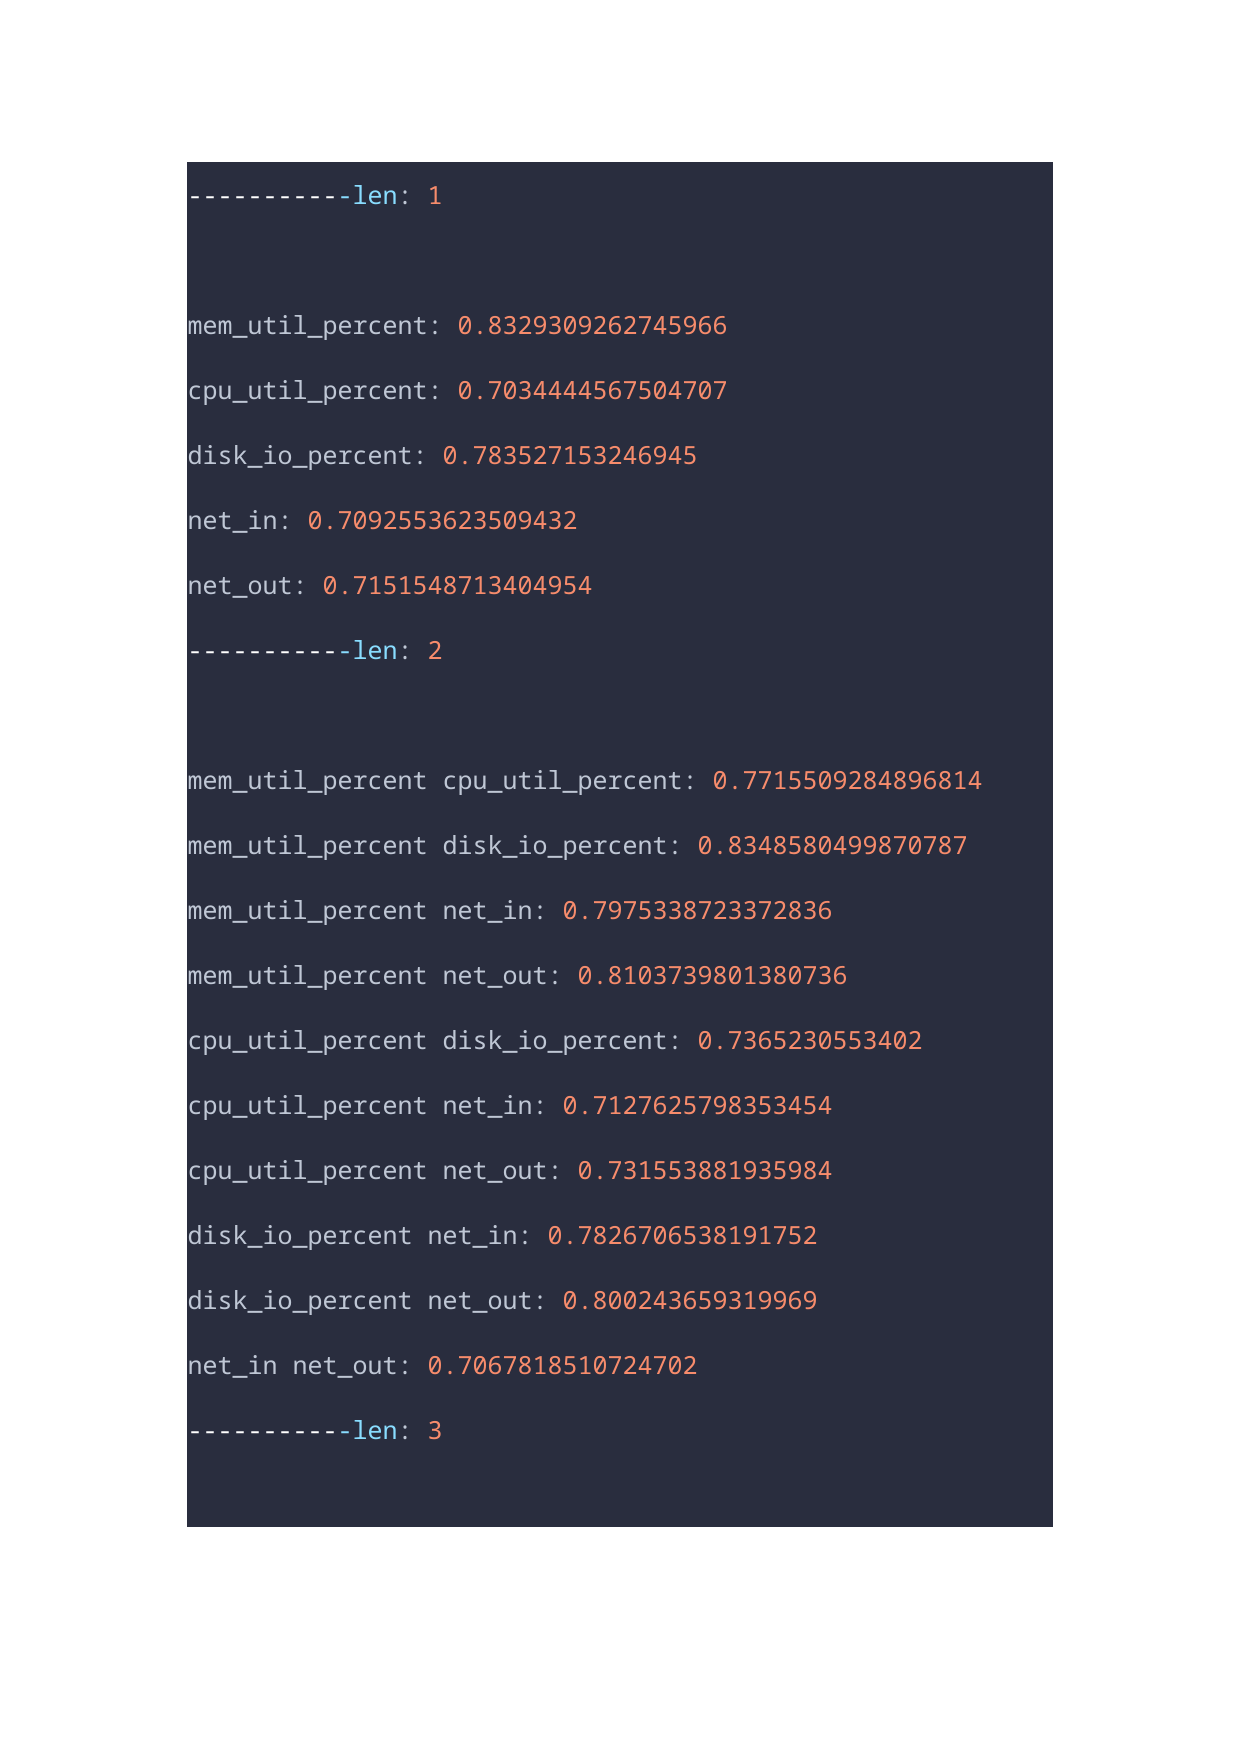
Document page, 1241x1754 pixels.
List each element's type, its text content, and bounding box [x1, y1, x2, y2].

text cpu_util_percent: 0.7034444567504707 [187, 357, 1053, 422]
text mem_util_percent disk_io_percent: 0.8348580499870787 [187, 812, 1053, 877]
text net_out: 0.7151548713404954 [187, 552, 1053, 617]
text mem_util_percent: 0.8329309262745966 [187, 292, 1053, 357]
text mem_util_percent cpu_util_percent: 0.7715509284896814 [187, 747, 1053, 812]
text net_in: 0.7092553623509432 [187, 487, 1053, 552]
text -----------len: 3 [187, 1397, 1053, 1462]
text cpu_util_percent net_out: 0.731553881935984 [187, 1137, 1053, 1202]
text net_in net_out: 0.7067818510724702 [187, 1332, 1053, 1397]
text cpu_util_percent disk_io_percent: 0.7365230553402 [187, 1007, 1053, 1072]
text disk_io_percent net_out: 0.800243659319969 [187, 1267, 1053, 1332]
text cpu_util_percent net_in: 0.7127625798353454 [187, 1072, 1053, 1137]
text -----------len: 2 [187, 617, 1053, 682]
text disk_io_percent: 0.783527153246945 [187, 422, 1053, 487]
text mem_util_percent net_in: 0.7975338723372836 [187, 877, 1053, 942]
text disk_io_percent net_in: 0.7826706538191752 [187, 1202, 1053, 1267]
text mem_util_percent net_out: 0.8103739801380736 [187, 942, 1053, 1007]
text -----------len: 1 [187, 162, 1053, 227]
